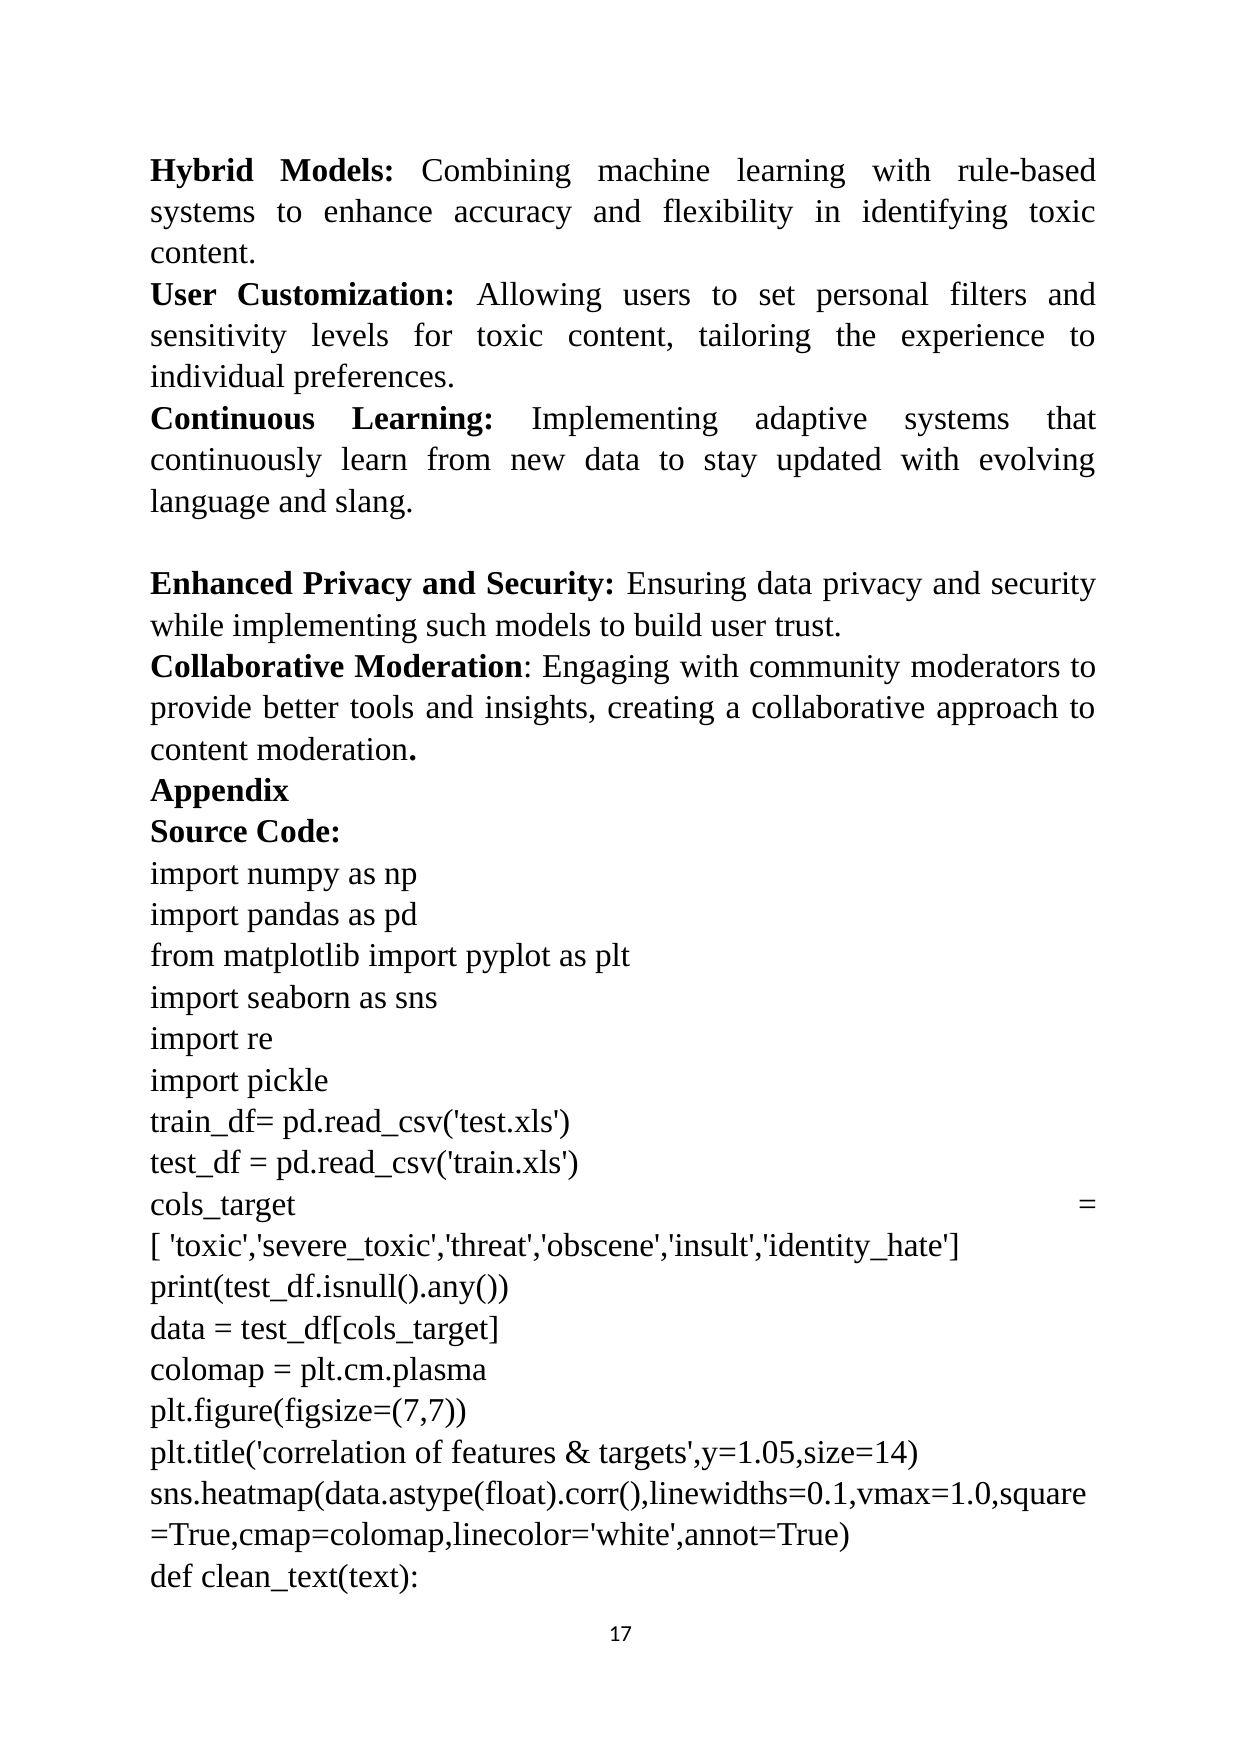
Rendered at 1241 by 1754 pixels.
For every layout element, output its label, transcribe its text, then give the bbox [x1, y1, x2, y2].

text sns.heatmap(data.astype(float).corr(),linewidths=0.1,vmax=1.0,square=True,cmap=colomap,linecolor='white',annot=True) [150, 1473, 1097, 1553]
text import re [150, 1018, 1097, 1057]
text Appendix [150, 770, 1097, 809]
text plt.title('correlation of features & targets',y=1.05,size=14) [150, 1432, 1097, 1470]
text import pickle [150, 1060, 1097, 1098]
text Hybrid Models: Combining machine learning with rule-based systems to enhance accuracy and flexibility in identifying toxic content. [150, 150, 1097, 271]
text test_df = pd.read_csv('train.xls') [150, 1142, 1097, 1181]
text import seaborn as sns [150, 977, 1097, 1015]
text print(test_df.isnull().any()) [150, 1267, 1097, 1305]
text import pandas as pd [150, 894, 1097, 933]
text def clean_text(text): [150, 1556, 1097, 1594]
text data = test_df[cols_target] [150, 1308, 1097, 1346]
text train_df= pd.read_csv('test.xls') [150, 1101, 1097, 1139]
text Collaborative Moderation: Engaging with community moderators to provide better tools and insights, creating a collaborative approach to content moderation. [150, 646, 1097, 767]
text User Customization: Allowing users to set personal filters and sensitivity levels for toxic content, tailoring the experience to individual preferences. [150, 274, 1097, 395]
text Continuous Learning: Implementing adaptive systems that continuously learn from new data to stay updated with evolving language and slang. [150, 398, 1097, 519]
text plt.figure(figsize=(7,7)) [150, 1391, 1097, 1429]
text Source Code: [150, 812, 1097, 850]
text from matplotlib import pyplot as plt [150, 936, 1097, 974]
text colomap = plt.cm.plasma [150, 1349, 1097, 1388]
text Enhanced Privacy and Security: Ensuring data privacy and security while implementing such models to build user trust. [150, 563, 1097, 643]
text cols_target = [ 'toxic','severe_toxic','threat','obscene','insult','identity_hate'] [150, 1184, 1097, 1263]
text import numpy as np [150, 853, 1097, 891]
